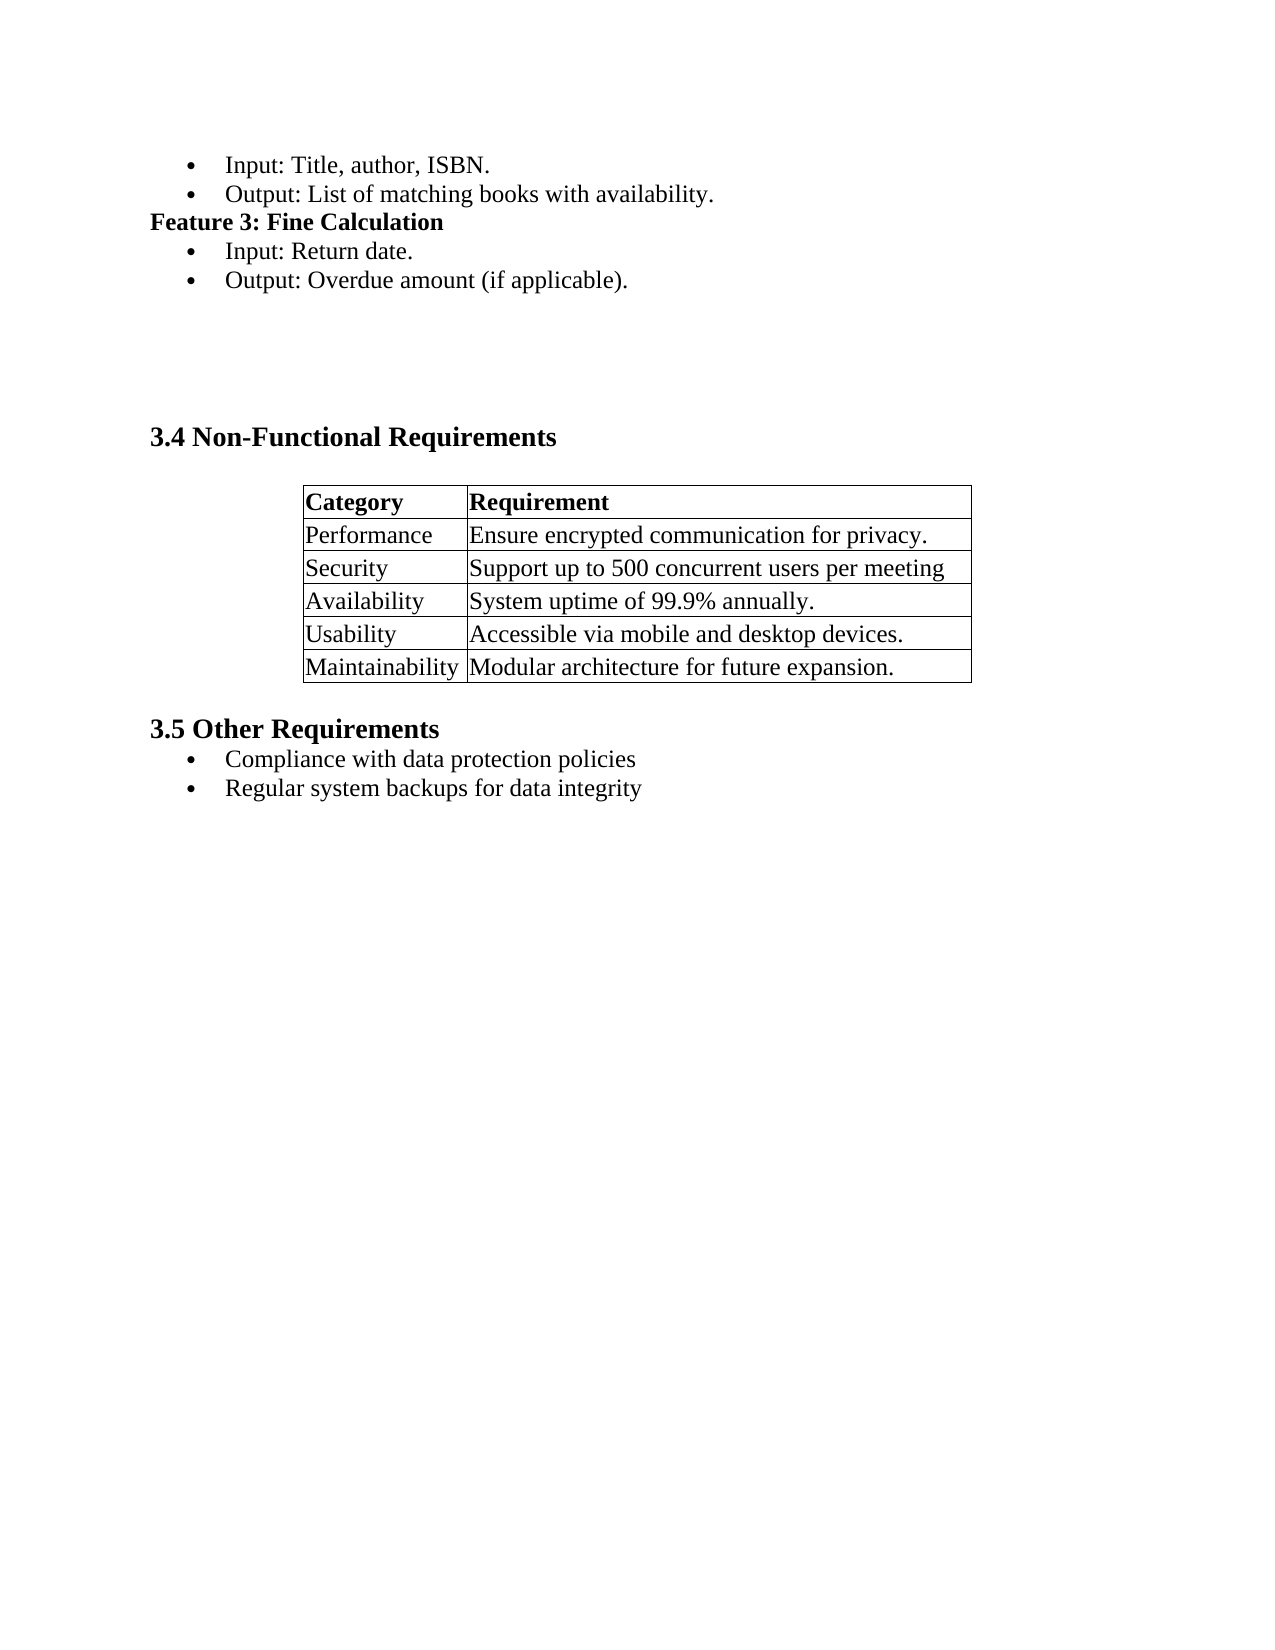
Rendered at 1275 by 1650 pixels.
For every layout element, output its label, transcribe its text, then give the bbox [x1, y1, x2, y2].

list Input: Return date. [187, 236, 1125, 265]
table_cell Ensure encrypted communication for privacy. [468, 519, 971, 550]
table_cell Maintainability [304, 650, 467, 682]
table_header Requirement [468, 486, 971, 517]
text Feature 3: Fine Calculation [150, 207, 1125, 236]
list Compliance with data protection policies [187, 744, 1125, 773]
table_cell System uptime of 99.9% annually. [468, 584, 971, 616]
list Input: Title, author, ISBN. [187, 150, 1125, 179]
list Output: Overdue amount (if applicable). [187, 265, 1125, 294]
list Regular system backups for data integrity [187, 773, 1125, 802]
table_cell Performance [304, 519, 467, 550]
table_cell Security [304, 551, 467, 583]
table_cell Accessible via mobile and desktop devices. [468, 617, 971, 649]
table_cell Support up to 500 concurrent users per meeting [468, 551, 971, 583]
table_header Category [304, 486, 467, 517]
table_cell Modular architecture for future expansion. [468, 650, 971, 682]
list 3.4 Non-Functional Requirements [150, 420, 1125, 452]
list Output: List of matching books with availability. [187, 179, 1125, 207]
list 3.5 Other Requirements [150, 712, 1125, 744]
table_cell Availability [304, 584, 467, 616]
table_cell Usability [304, 617, 467, 649]
